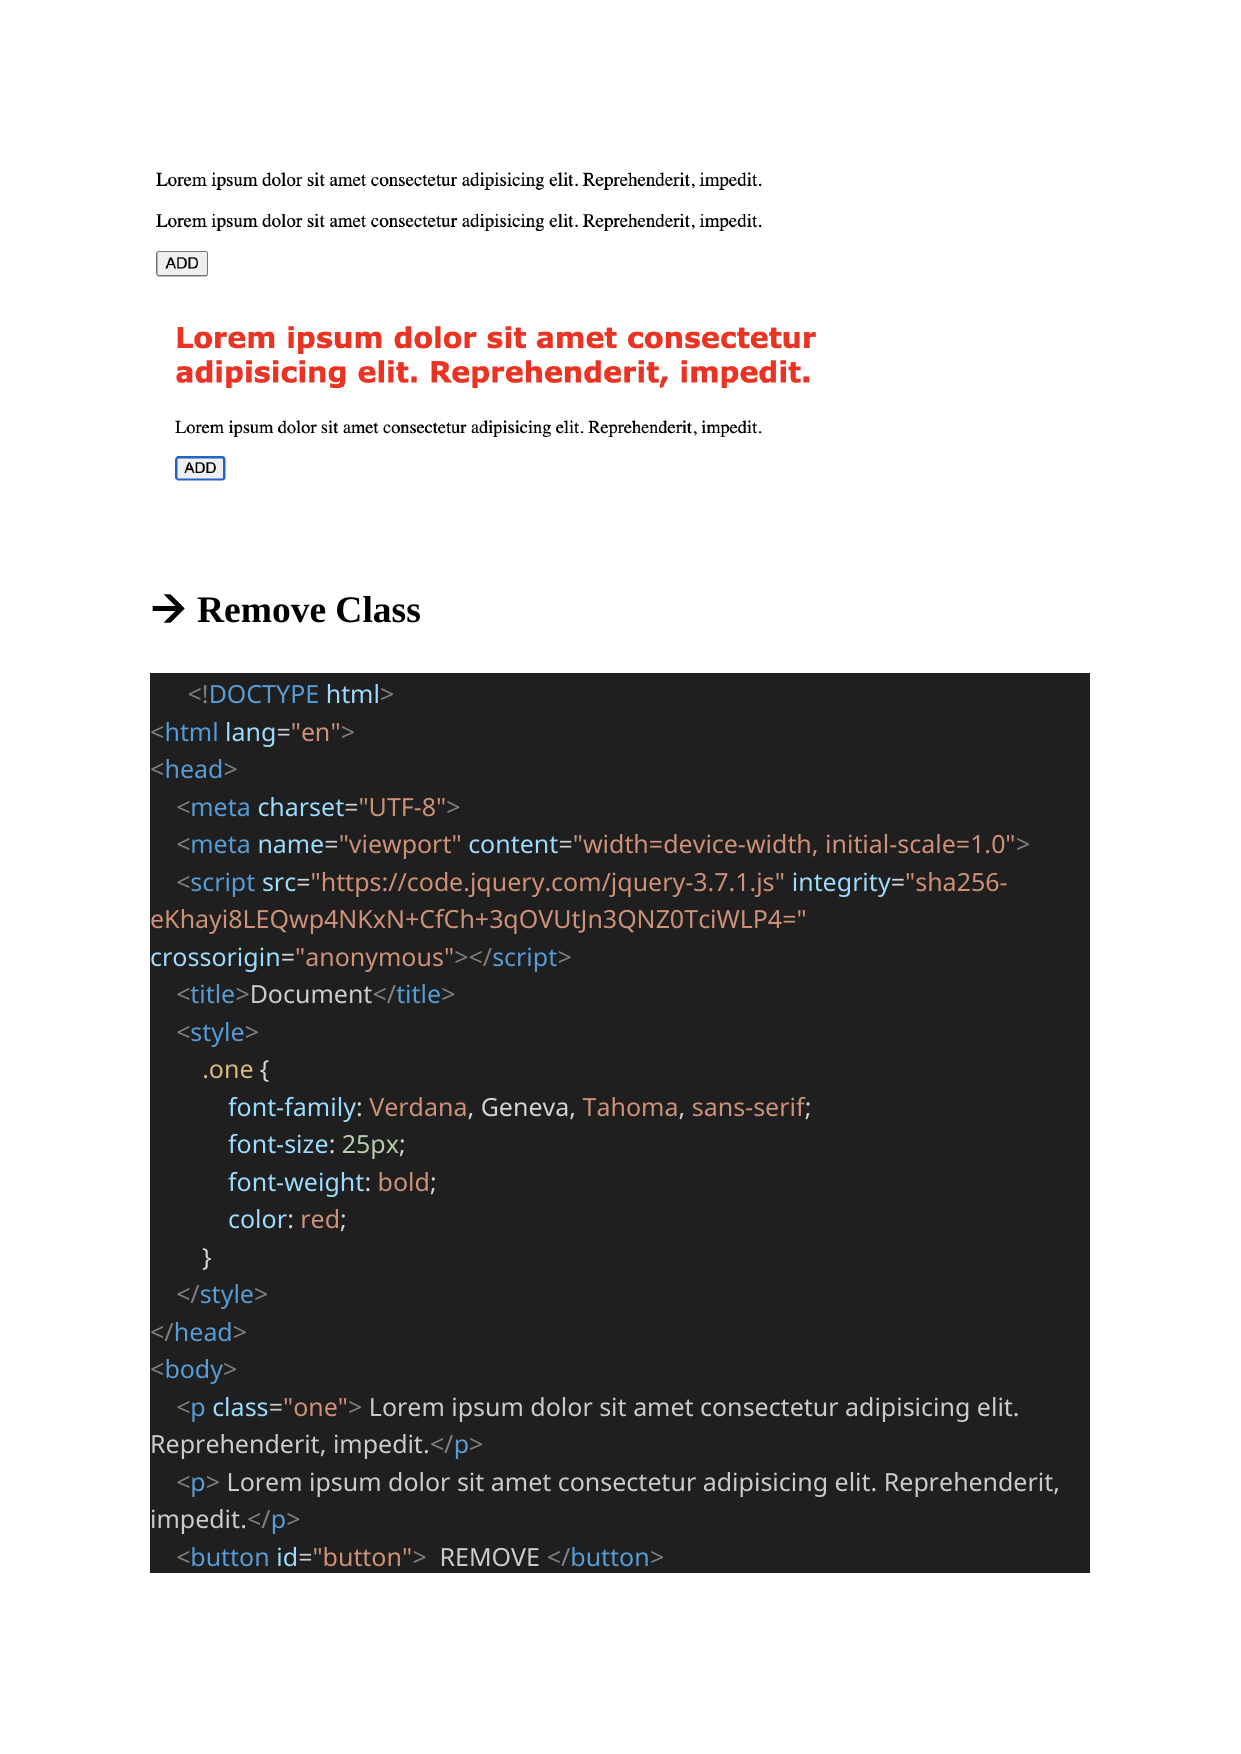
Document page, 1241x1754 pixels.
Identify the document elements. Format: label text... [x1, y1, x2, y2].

text <body> [150, 1348, 1090, 1386]
text .one { [150, 1048, 1090, 1086]
text </style> [150, 1273, 1090, 1311]
text <meta name="viewport" content="width=device-width, initial-scale=1.0"> [150, 823, 1090, 861]
text font-weight: bold; [150, 1161, 1090, 1198]
text color: red; [150, 1198, 1090, 1236]
text } [150, 1236, 1090, 1273]
text <title>Document</title> [150, 973, 1090, 1011]
picture [150, 150, 836, 501]
text <meta charset="UTF-8"> [150, 786, 1090, 823]
text <html lang="en"> [150, 711, 1090, 748]
text <head> [150, 748, 1090, 786]
text <p class="one"> Lorem ipsum dolor sit amet consectetur adipisicing elit. Reprehenderit, impedit.</p> [150, 1386, 1090, 1461]
text <script src="https://code.jquery.com/jquery-3.7.1.js" integrity="sha256-eKhayi8LEQwp4NKxN+CfCh+3qOVUtJn3QNZ0TciWLP4=" crossorigin="anonymous"></script> [150, 861, 1090, 973]
text <p> Lorem ipsum dolor sit amet consectetur adipisicing elit. Reprehenderit, impedit.</p> [150, 1461, 1090, 1536]
text <button id="button"> REMOVE </button> [150, 1536, 1090, 1573]
text font-family: Verdana, Geneva, Tahoma, sans-serif; [150, 1086, 1090, 1123]
text <style> [150, 1011, 1090, 1048]
text Remove Class [150, 587, 1090, 630]
text font-size: 25px; [150, 1123, 1090, 1161]
text <!DOCTYPE html> [150, 673, 1090, 711]
text </head> [150, 1311, 1090, 1348]
